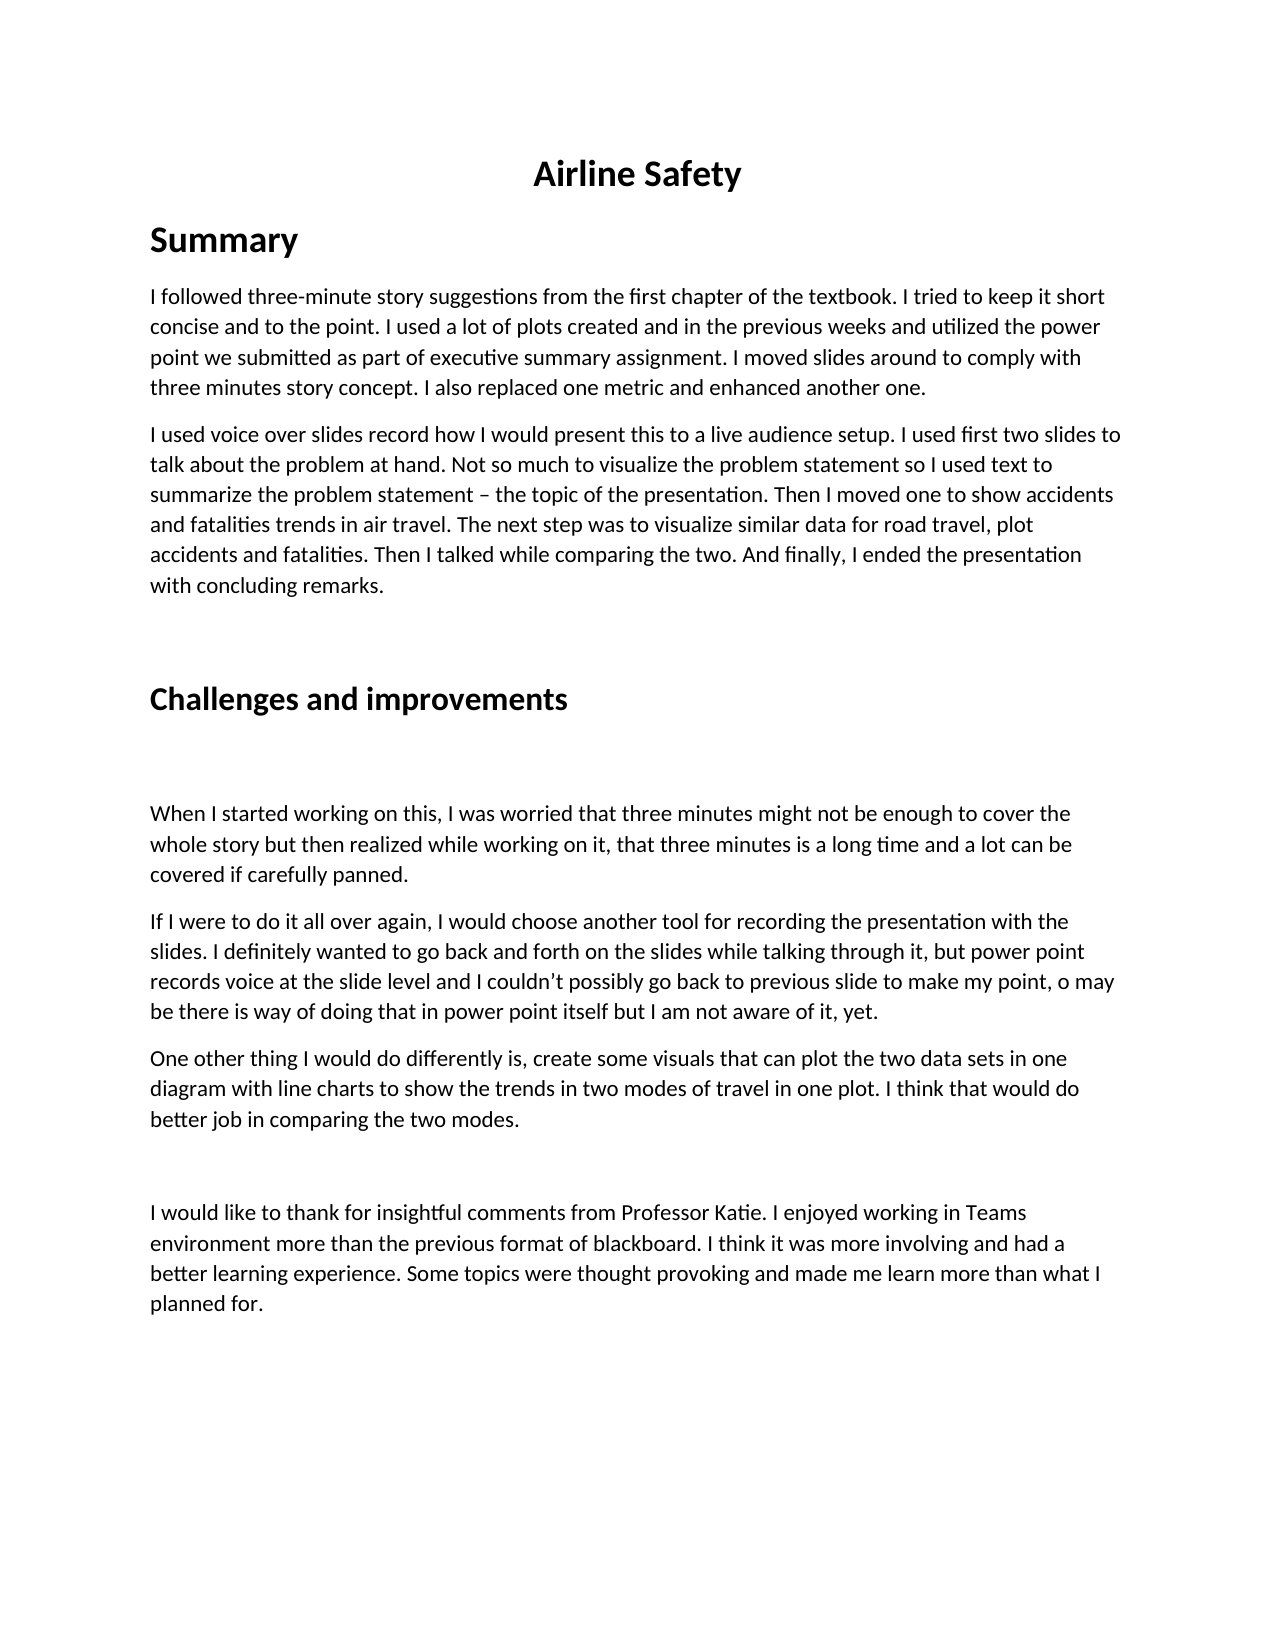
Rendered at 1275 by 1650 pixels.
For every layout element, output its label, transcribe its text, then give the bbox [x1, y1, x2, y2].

text Summary [150, 216, 1125, 262]
text One other thing I would do differently is, create some visuals that can plot the two data sets in one diagram with line charts to show the trends in two modes of travel in one plot. I think that would do better job in comparing the two modes. [150, 1044, 1125, 1133]
text I would like to thank for insightful comments from Professor Katie. I enjoyed working in Teams environment more than the previous format of blackboard. I think it was more involving and had a better learning experience. Some topics were thought provoking and made me learn more than what I planned for. [150, 1198, 1125, 1317]
text Airline Safety [150, 150, 1125, 196]
text I followed three-minute story suggestions from the first chapter of the textbook. I tried to keep it short concise and to the point. I used a lot of plots created and in the previous weeks and utilized the power point we submitted as part of executive summary assignment. I moved slides around to comply with three minutes story concept. I also replaced one metric and enhanced another one. [150, 282, 1125, 401]
text When I started working on this, I was worried that three minutes might not be enough to cover the whole story but then realized while working on it, that three minutes is a long time and a lot can be covered if carefully panned. [150, 799, 1125, 888]
text If I were to do it all over again, I would choose another tool for recording the presentation with the slides. I definitely wanted to go back and forth on the slides while talking through it, but power point records voice at the slide level and I couldn’t possibly go back to previous slide to make my point, o may be there is way of doing that in power point itself but I am not aware of it, yet. [150, 907, 1125, 1026]
text Challenges and improvements [150, 678, 1125, 719]
text I used voice over slides record how I would present this to a live audience setup. I used first two slides to talk about the problem at hand. Not so much to visualize the problem statement so I used text to summarize the problem statement – the topic of the presentation. Then I moved one to show accidents and fatalities trends in air travel. The next step was to visualize similar data for road travel, plot accidents and fatalities. Then I talked while comparing the two. And finally, I ended the presentation with concluding remarks. [150, 420, 1125, 599]
